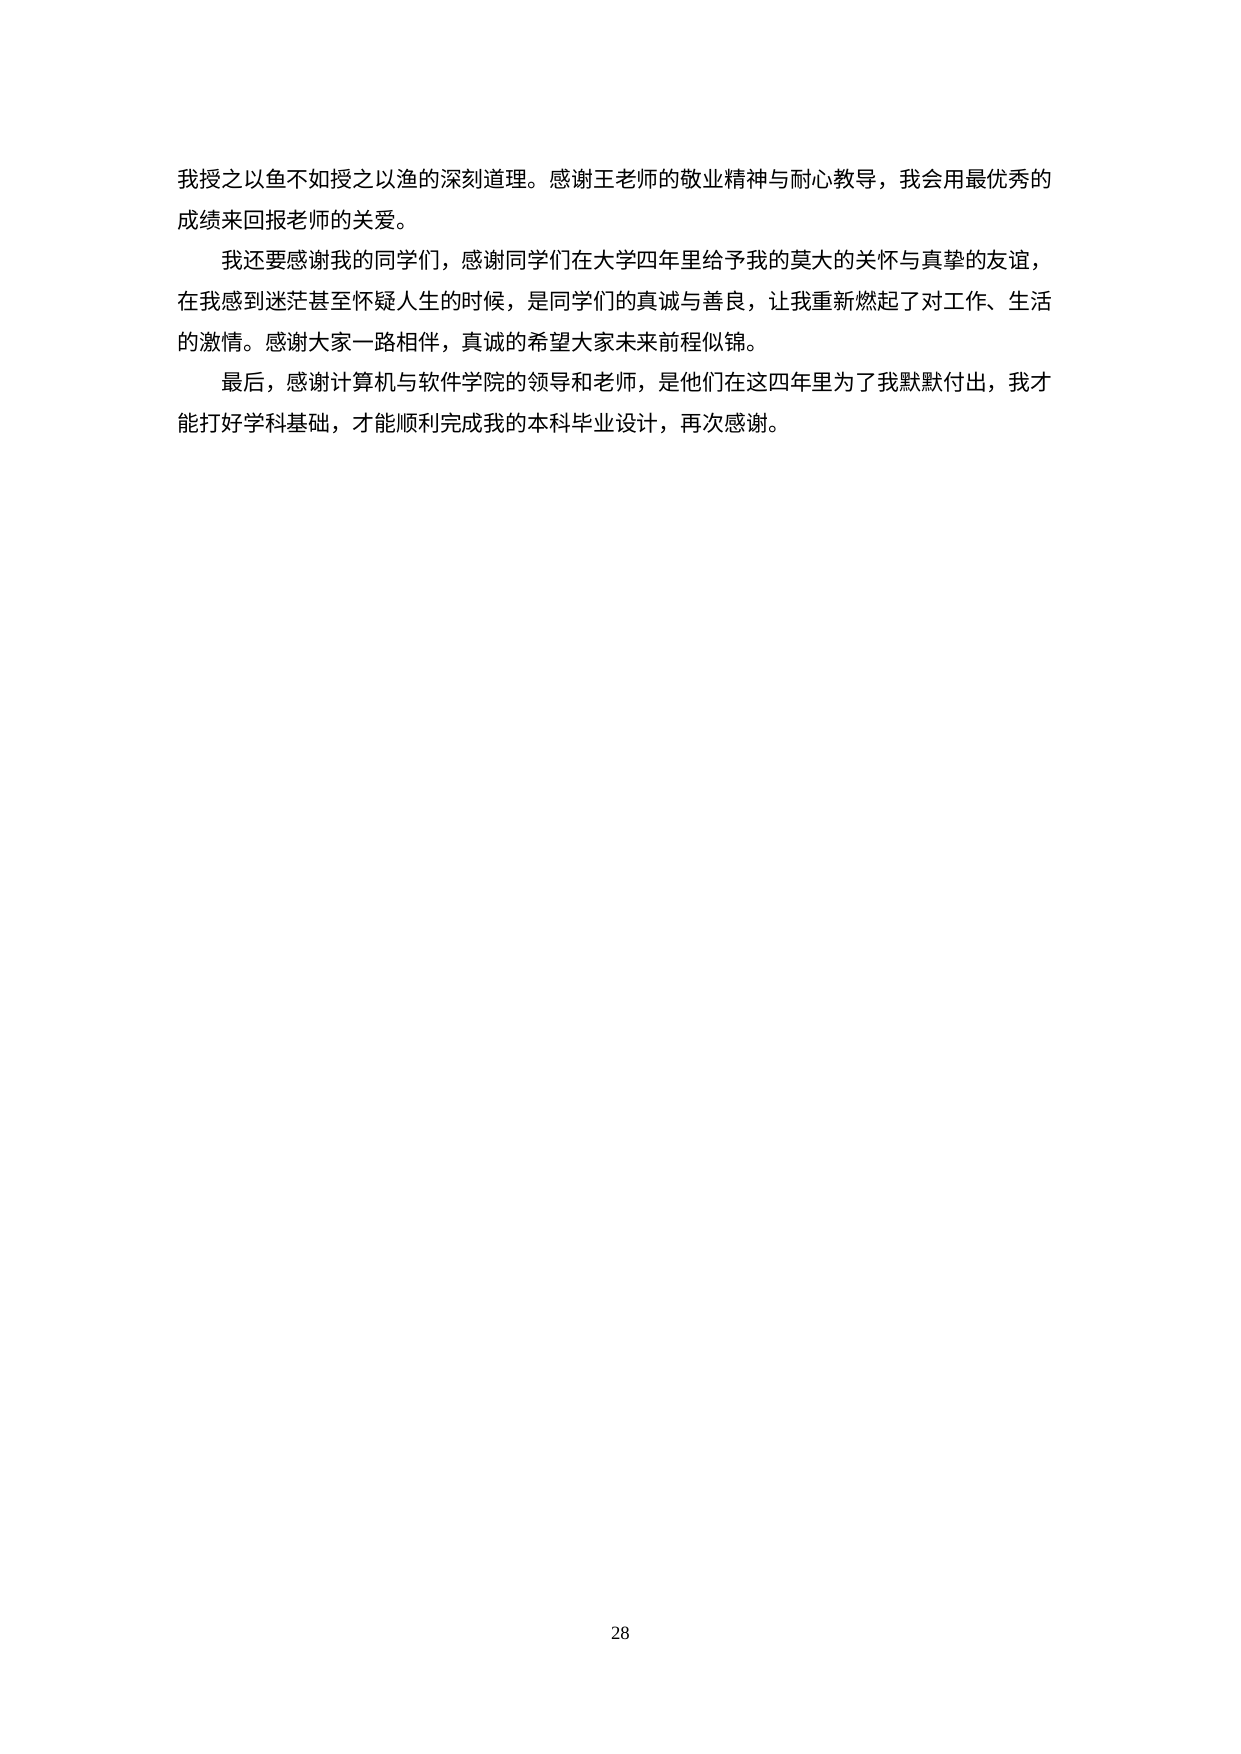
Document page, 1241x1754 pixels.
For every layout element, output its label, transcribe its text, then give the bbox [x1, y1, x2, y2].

text 我还要感谢我的同学们，感谢同学们在大学四年里给予我的莫大的关怀与真挚的友谊，在我感到迷茫甚至怀疑人生的时候，是同学们的真诚与善良，让我重新燃起了对工作、生活的激情。感谢大家一路相伴，真诚的希望大家未来前程似锦。 [177, 243, 1063, 357]
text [177, 162, 1063, 235]
text 最后，感谢计算机与软件学院的领导和老师，是他们在这四年里为了我默默付出，我才能打好学科基础，才能顺利完成我的本科毕业设计，再次感谢。 [177, 365, 1063, 438]
